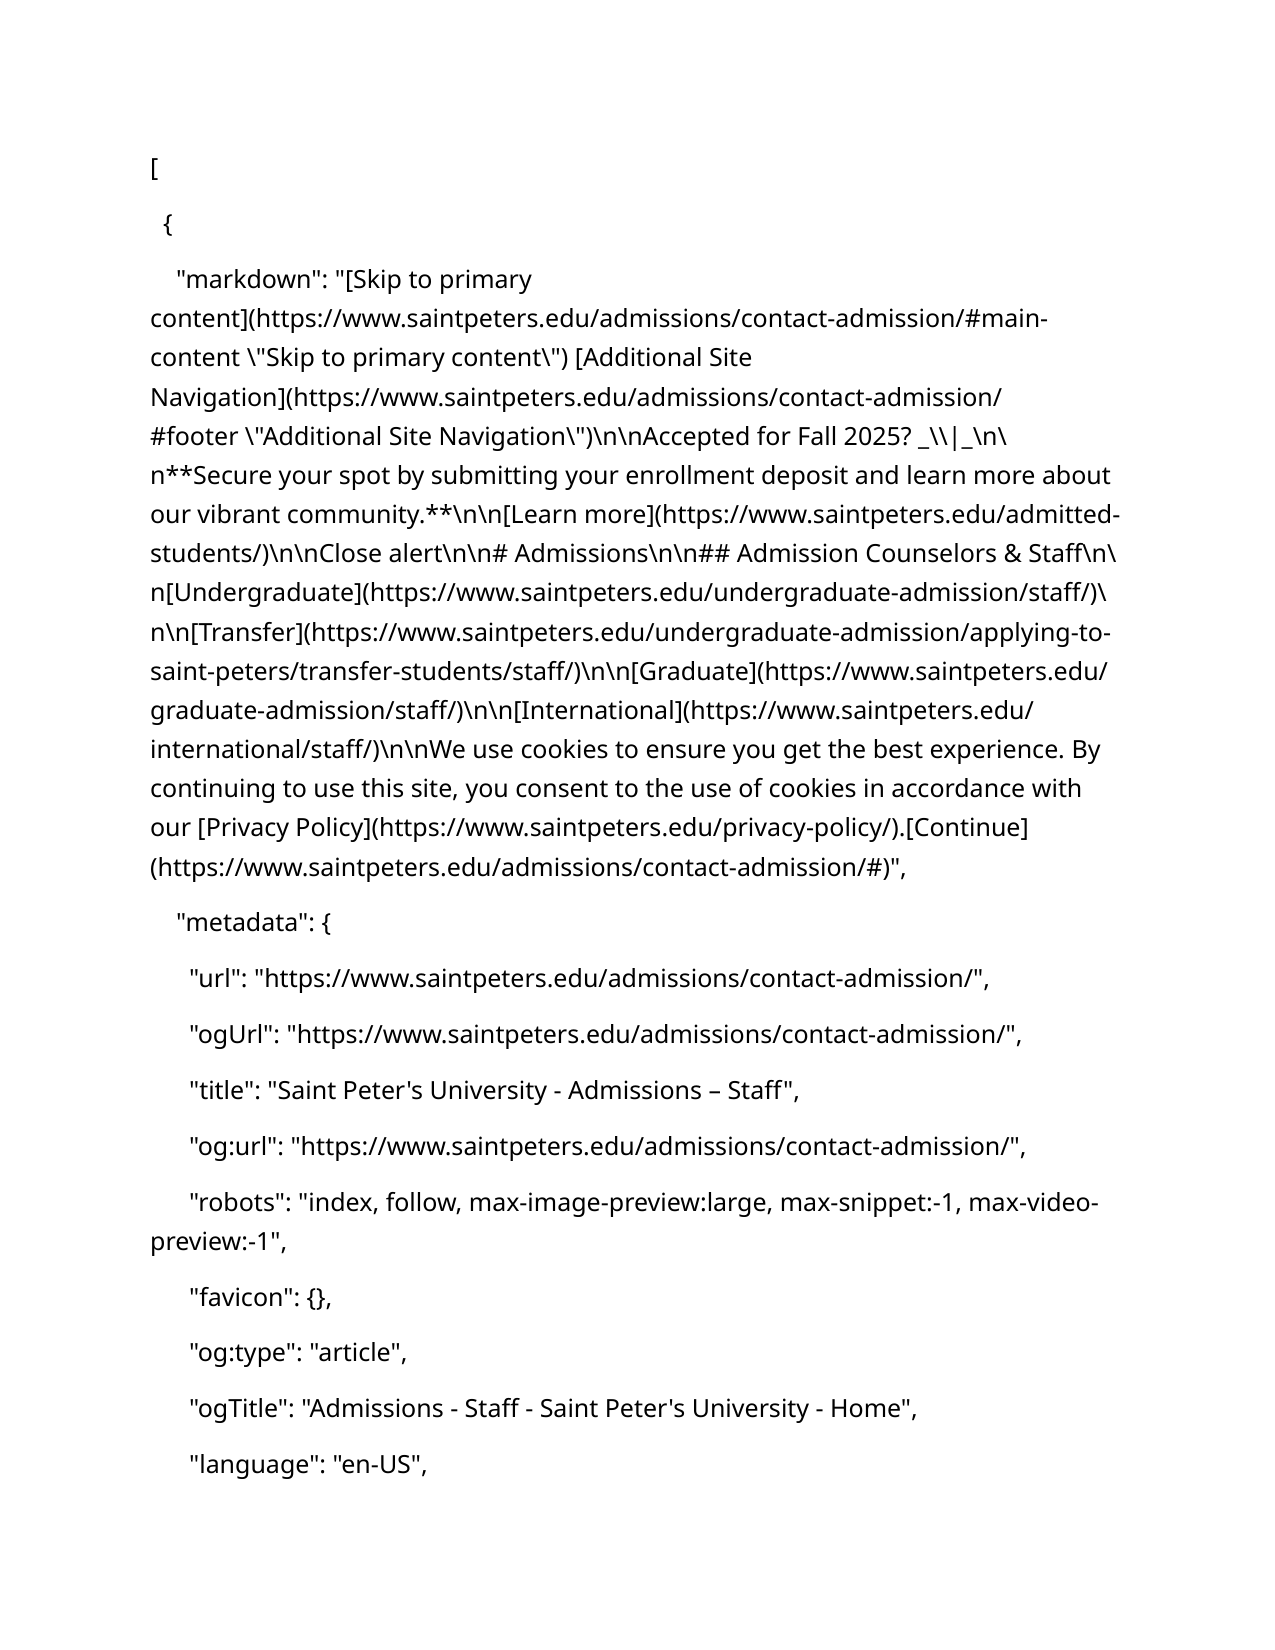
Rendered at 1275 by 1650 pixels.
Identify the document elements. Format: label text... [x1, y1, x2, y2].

text "markdown": "[Skip to primary content](https://www.saintpeters.edu/admissions/contact-admission/#main-content \"Skip to primary content\") [Additional Site Navigation](https://www.saintpeters.edu/admissions/contact-admission/#footer \"Additional Site Navigation\")\n\nAccepted for Fall 2025? _\\|_\n\n**Secure your spot by submitting your enrollment deposit and learn more about our vibrant community.**\n\n[Learn more](https://www.saintpeters.edu/admitted-students/)\n\nClose alert\n\n# Admissions\n\n## Admission Counselors & Staff\n\n[Undergraduate](https://www.saintpeters.edu/undergraduate-admission/staff/)\n\n[Transfer](https://www.saintpeters.edu/undergraduate-admission/applying-to-saint-peters/transfer-students/staff/)\n\n[Graduate](https://www.saintpeters.edu/graduate-admission/staff/)\n\n[International](https://www.saintpeters.edu/international/staff/)\n\nWe use cookies to ensure you get the best experience. By continuing to use this site, you consent to the use of cookies in accordance with our [Privacy Policy](https://www.saintpeters.edu/privacy-policy/).[Continue](https://www.saintpeters.edu/admissions/contact-admission/#)", [150, 262, 1125, 883]
text "robots": "index, follow, max-image-preview:large, max-snippet:-1, max-video-preview:-1", [150, 1184, 1125, 1257]
text "ogTitle": "Admissions - Staff - Saint Peter's University - Home", [150, 1391, 1125, 1425]
text "title": "Saint Peter's University - Admissions – Staff", [150, 1072, 1125, 1107]
text "og:url": "https://www.saintpeters.edu/admissions/contact-admission/", [150, 1128, 1125, 1162]
text [ [150, 150, 1125, 184]
text "favicon": {}, [150, 1279, 1125, 1313]
text "url": "https://www.saintpeters.edu/admissions/contact-admission/", [150, 961, 1125, 995]
text "metadata": { [150, 905, 1125, 939]
text "language": "en-US", [150, 1447, 1125, 1481]
text { [150, 206, 1125, 240]
text "ogUrl": "https://www.saintpeters.edu/admissions/contact-admission/", [150, 1017, 1125, 1051]
text "og:type": "article", [150, 1335, 1125, 1369]
